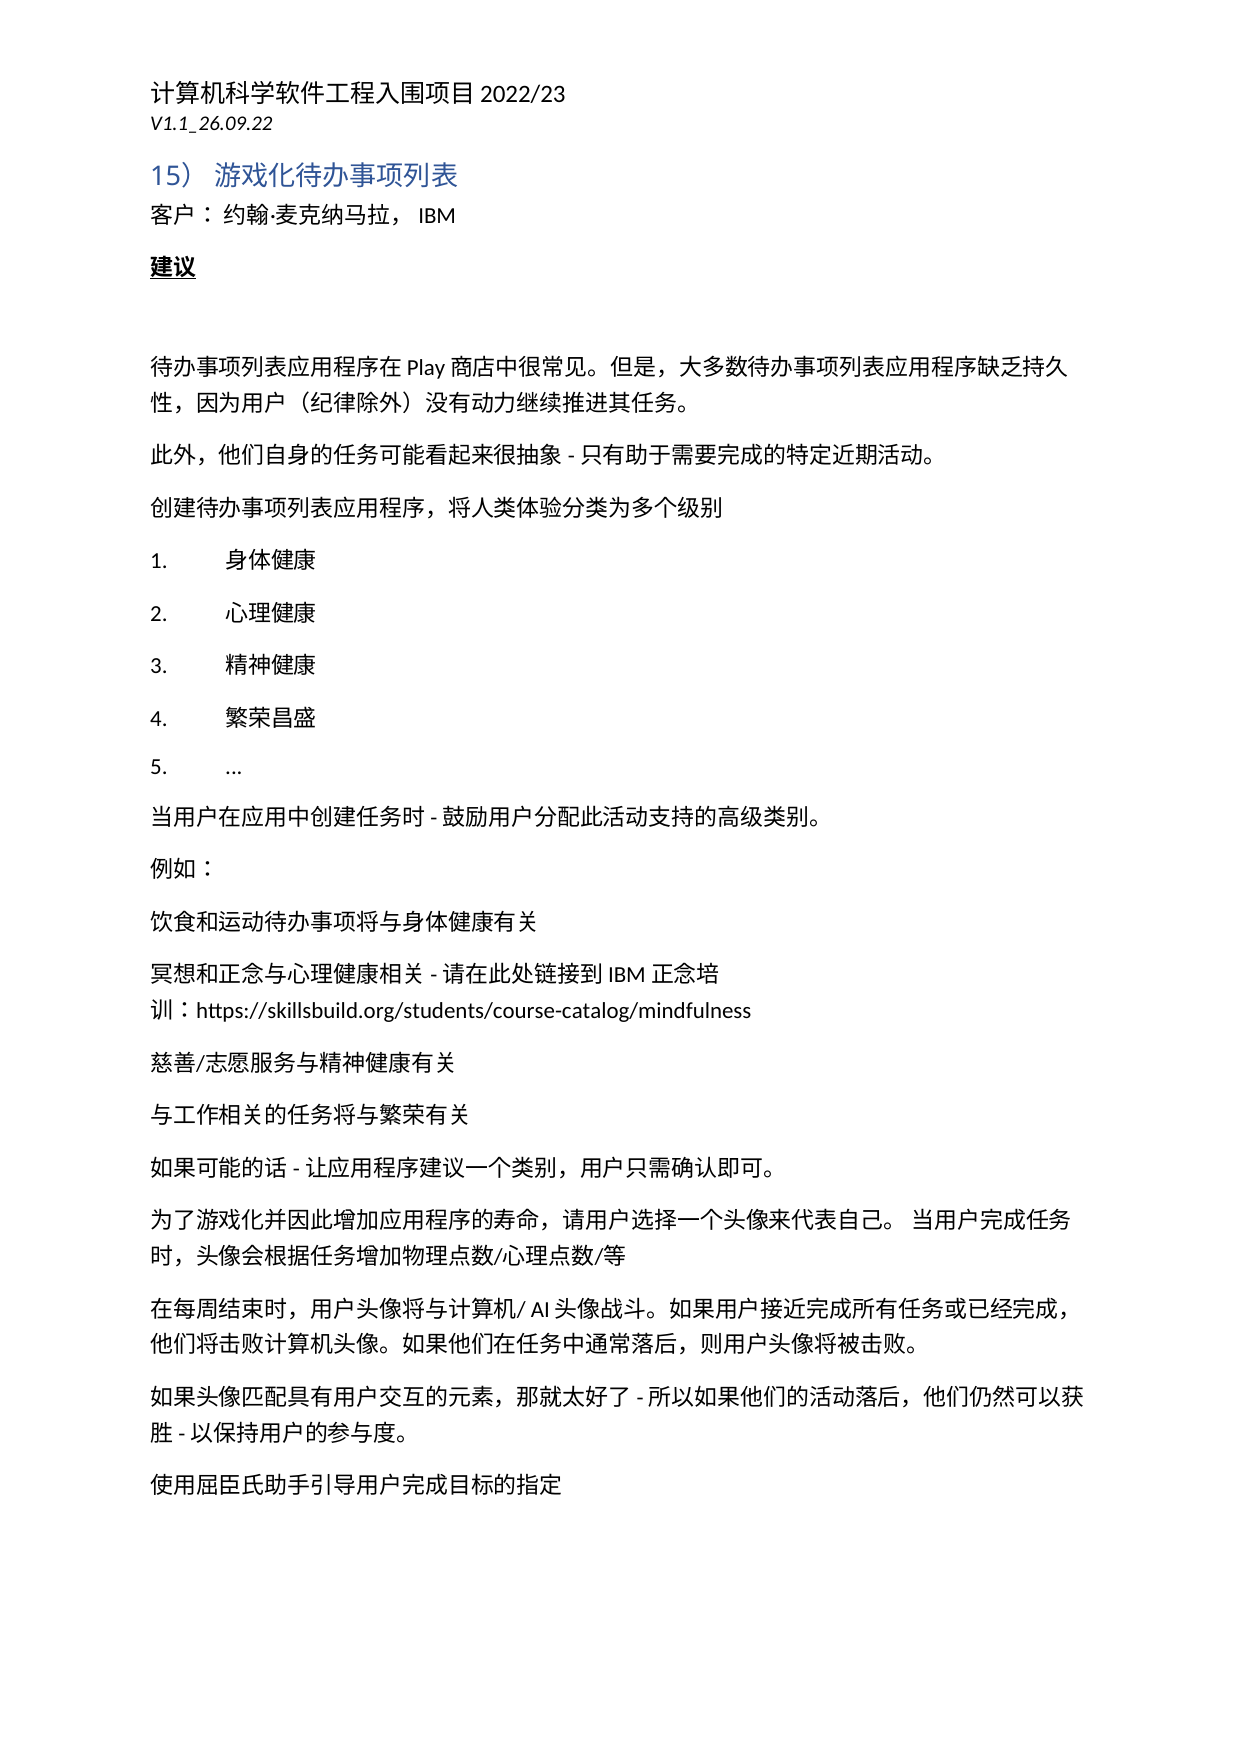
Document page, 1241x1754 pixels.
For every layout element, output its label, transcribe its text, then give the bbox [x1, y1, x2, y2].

text 慈善/志愿服务与精神健康有关 [150, 1044, 1090, 1078]
text 当用户在应用中创建任务时 - 鼓励用户分配此活动支持的高级类别。 [150, 799, 1090, 832]
text 4. 繁荣昌盛 [150, 699, 1090, 733]
text 饮食和运动待办事项将与身体健康有关 [150, 904, 1090, 937]
text 创建待办事项列表应用程序，将人类体验分类为多个级别 [150, 489, 1090, 523]
text 在每周结束时，用户头像将与计算机/ AI头像战斗。如果用户接近完成所有任务或已经完成，他们将击败计算机头像。如果他们在任务中通常落后，则用户头像将被击败。 [150, 1290, 1090, 1359]
text 使用屈臣氏助手引导用户完成目标的指定 [150, 1467, 1090, 1500]
text 与工作相关的任务将与繁荣有关 [150, 1097, 1090, 1130]
text 此外，他们自身的任务可能看起来很抽象 - 只有助于需要完成的特定近期活动。 [150, 437, 1090, 470]
text 为了游戏化并因此增加应用程序的寿命，请用户选择一个头像来代表自己。 当用户完成任务时，头像会根据任务增加物理点数/心理点数/等 [150, 1202, 1090, 1271]
text 客户： 约翰·麦克纳马拉， IBM [150, 197, 1090, 230]
subtitle 15） 游戏化待办事项列表 [150, 154, 1090, 193]
text 建议 [150, 249, 1090, 282]
text 待办事项列表应用程序在Play商店中很常见。但是，大多数待办事项列表应用程序缺乏持久性，因为用户（纪律除外）没有动力继续推进其任务。 [150, 348, 1090, 418]
text 3. 精神健康 [150, 647, 1090, 680]
text 5. ... [150, 752, 1090, 780]
text 1. 身体健康 [150, 542, 1090, 575]
text 2. 心理健康 [150, 594, 1090, 628]
text 如果头像匹配具有用户交互的元素，那就太好了 - 所以如果他们的活动落后，他们仍然可以获胜 - 以保持用户的参与度。 [150, 1379, 1090, 1448]
text 如果可能的话 - 让应用程序建议一个类别，用户只需确认即可。 [150, 1149, 1090, 1183]
text 例如： [150, 851, 1090, 884]
text 冥想和正念与心理健康相关 - 请在此处链接到 IBM 正念培训：https://skillsbuild.org/students/course-catalog/mindfulness [150, 956, 1090, 1025]
